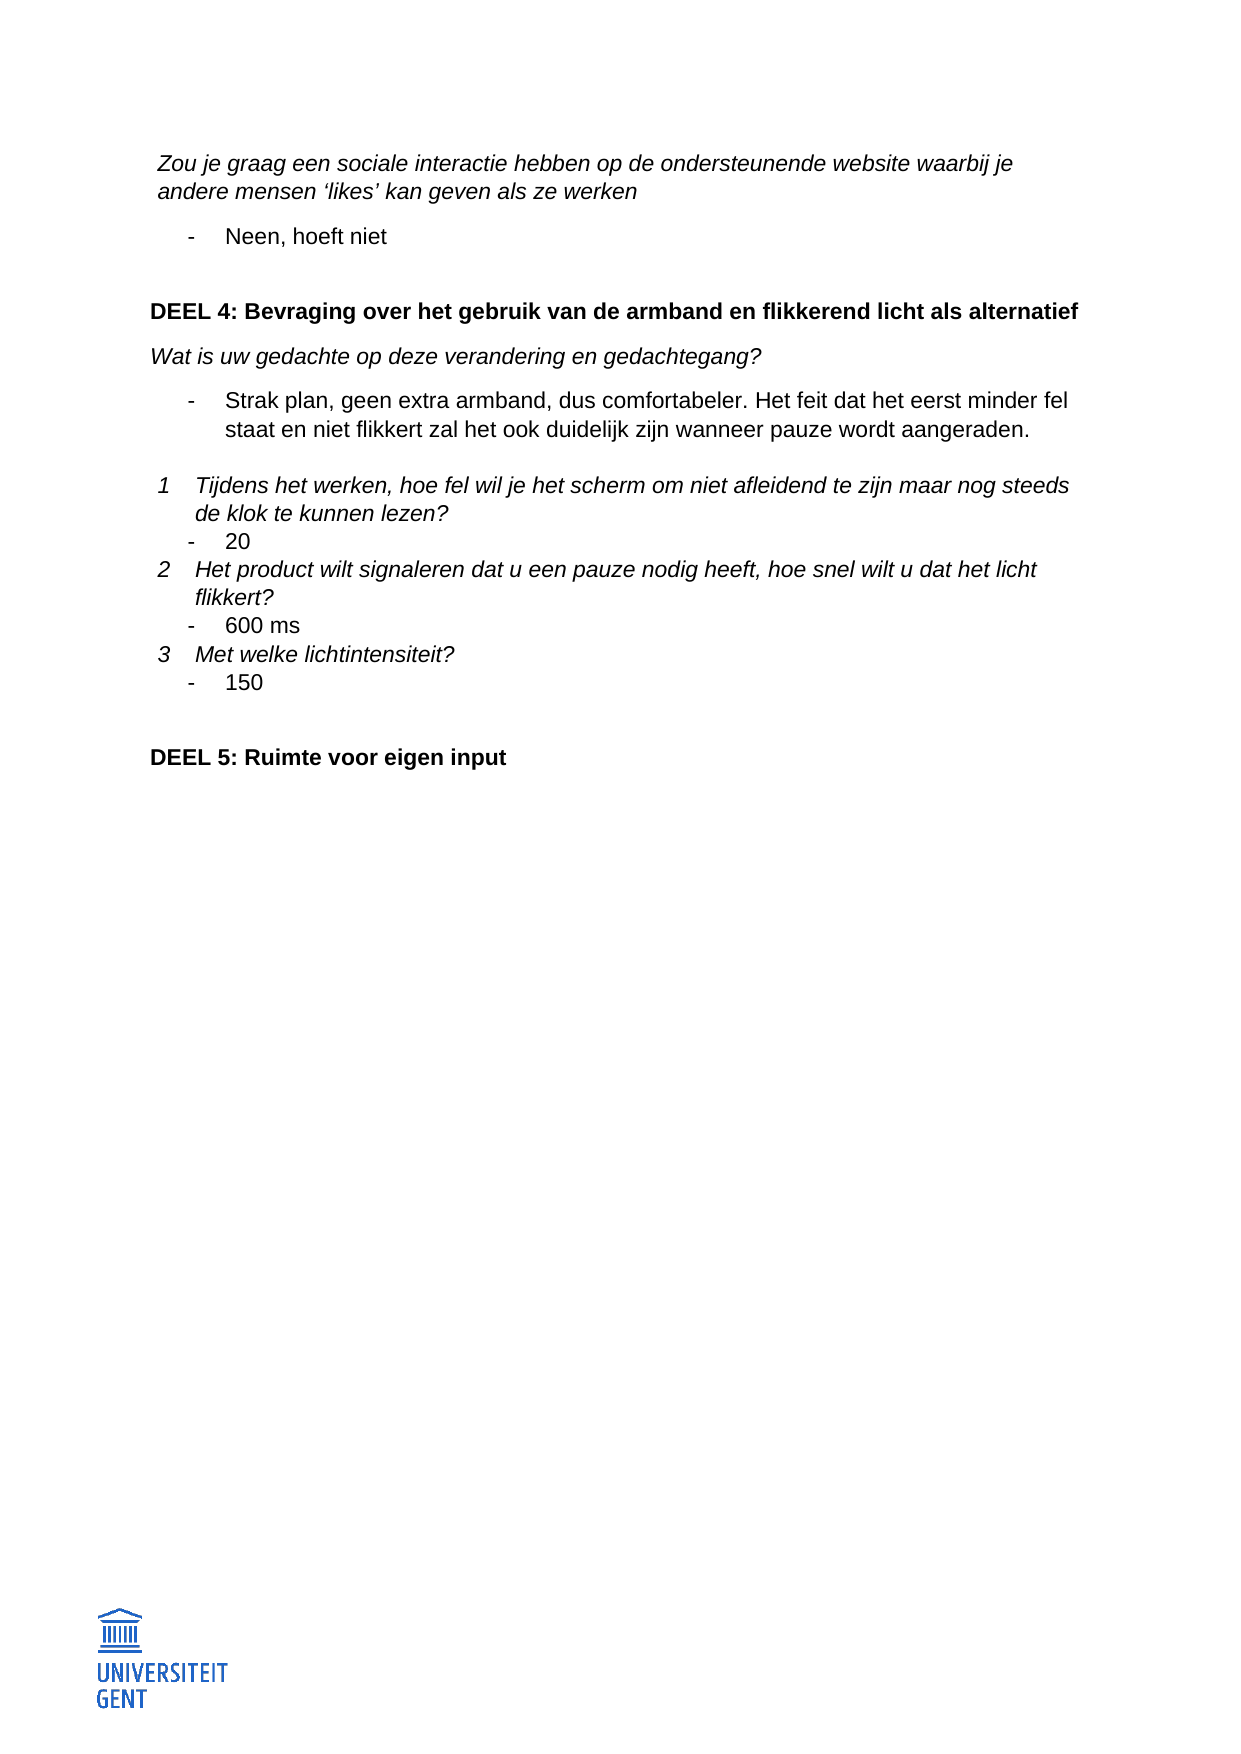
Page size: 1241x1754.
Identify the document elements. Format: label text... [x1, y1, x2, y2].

list Strak plan, geen extra armband, dus comfortabeler. Het feit dat het eerst minder fel staat en niet flikkert zal het ook duidelijk zijn wanneer pauze wordt aangeraden. [187, 387, 1090, 442]
text DEEL 4: Bevraging over het gebruik van de armband en flikkerend licht als alternatief [150, 298, 1090, 324]
list 600 ms [187, 612, 1090, 639]
list Het product wilt signaleren dat u een pauze nodig heeft, hoe snel wilt u dat het licht flikkert? [157, 556, 1090, 611]
picture [53, 1574, 275, 1752]
text DEEL 5: Ruimte voor eigen input [150, 744, 1090, 770]
text Wat is uw gedachte op deze verandering en gedachtegang? [150, 343, 1090, 369]
text Zou je graag een sociale interactie hebben op de ondersteunende website waarbij je andere mensen ‘likes’ kan geven als ze werken [157, 150, 1090, 204]
list Neen, hoeft niet [187, 223, 1090, 249]
list Tijdens het werken, hoe fel wil je het scherm om niet afleidend te zijn maar nog steeds de klok te kunnen lezen? [157, 472, 1090, 526]
list Met welke lichtintensiteit? [157, 641, 1090, 667]
list 150 [187, 669, 1090, 695]
list 20 [187, 528, 1090, 554]
